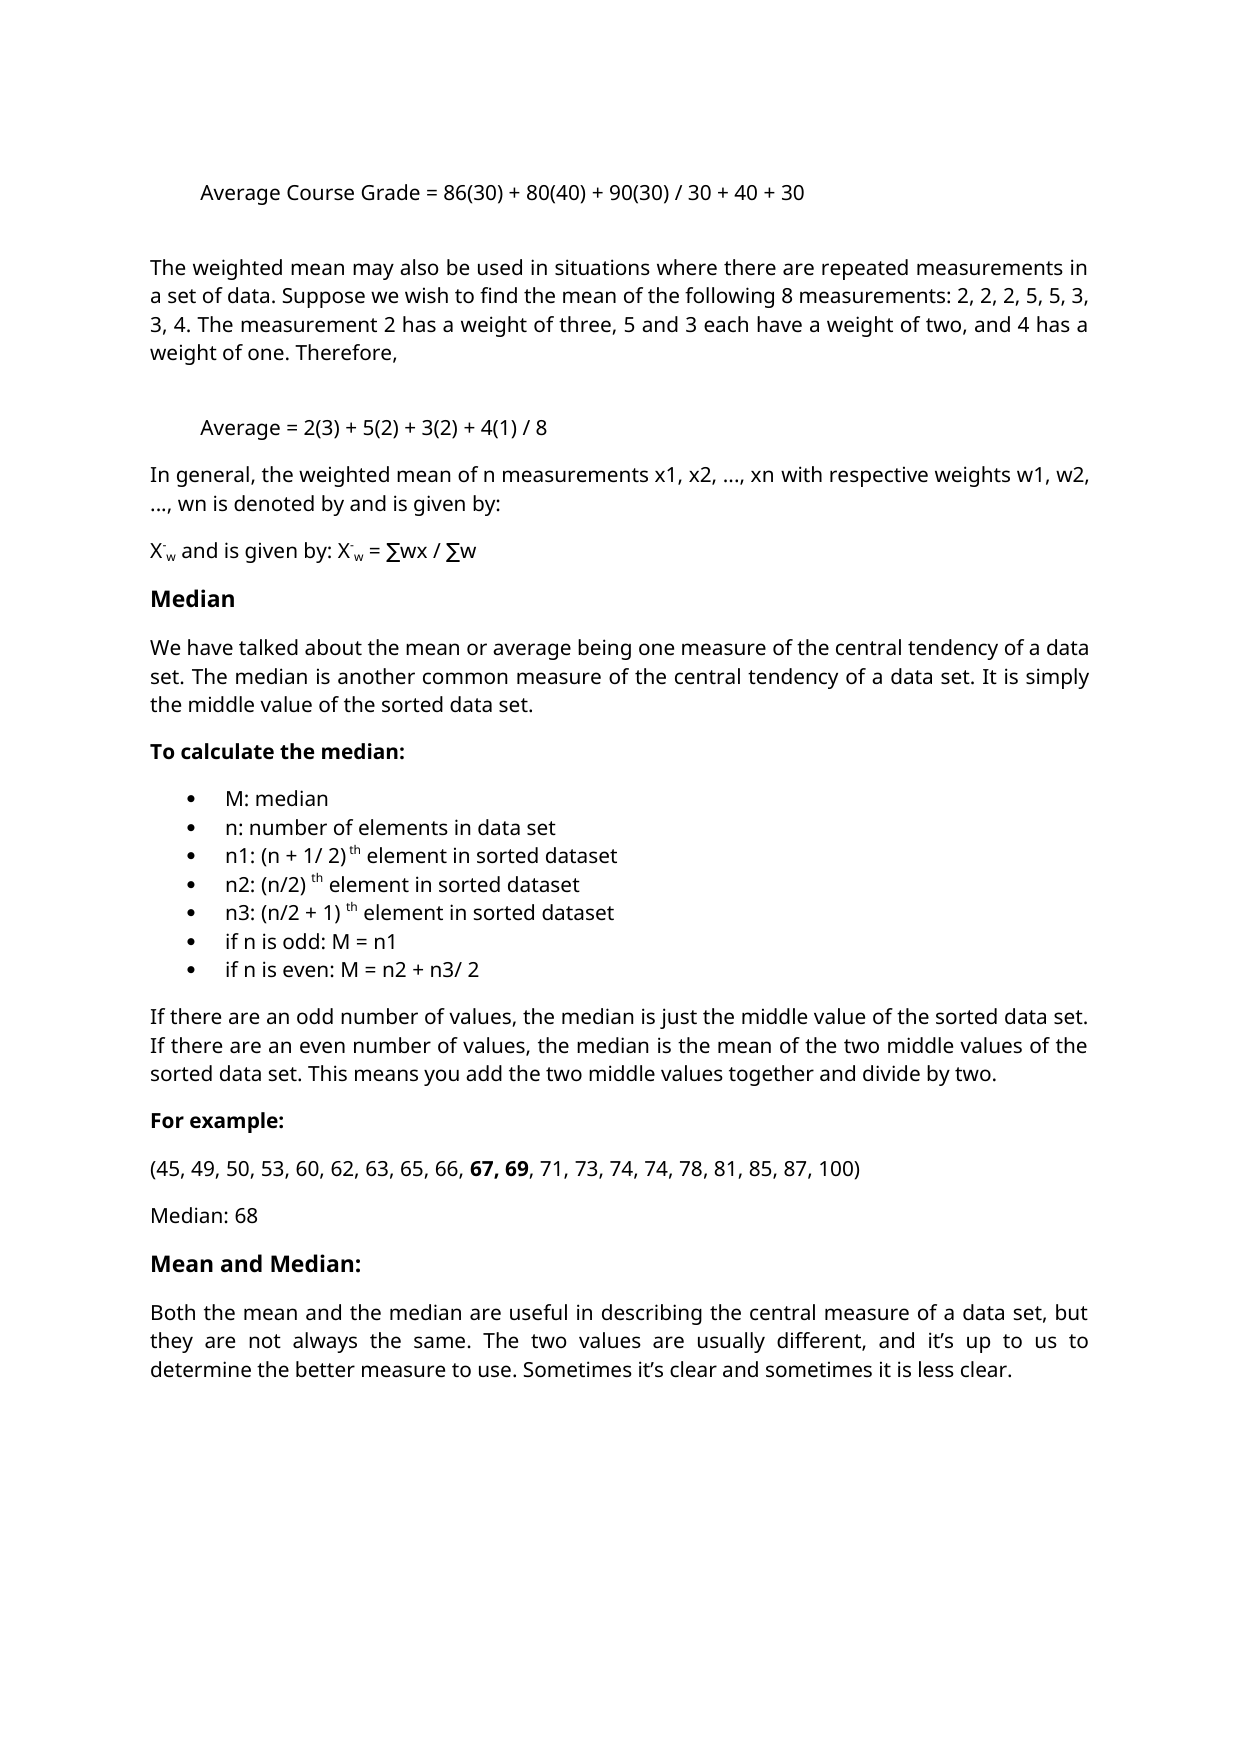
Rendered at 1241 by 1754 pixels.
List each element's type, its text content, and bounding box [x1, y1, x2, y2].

list n1: (n + 1/ 2) th element in sorted dataset [187, 841, 1090, 870]
text Both the mean and the median are useful in describing the central measure of a data set, but they are not always the same. The two values are usually different, and it’s up to us to determine the better measure to use. Sometimes it’s clear and sometimes it is less clear. [150, 1298, 1090, 1383]
text Average Course Grade = 86(30) + 80(40) + 90(30) / 30 + 40 + 30 [150, 150, 1090, 234]
text Mean and Median: [150, 1248, 1090, 1279]
list if n is even: M = n2 + n3/ 2 [187, 955, 1090, 984]
list n3: (n/2 + 1) th element in sorted dataset [187, 898, 1090, 927]
text For example: [150, 1106, 1090, 1135]
list if n is odd: M = n1 [187, 927, 1090, 955]
text If there are an odd number of values, the median is just the middle value of the sorted data set. If there are an even number of values, the median is the mean of the two middle values of the sorted data set. This means you add the two middle values together and divide by two. [150, 1002, 1090, 1088]
text (45, 49, 50, 53, 60, 62, 63, 65, 66, 67, 69, 71, 73, 74, 74, 78, 81, 85, 87, 100) [150, 1154, 1090, 1182]
list M: median [187, 784, 1090, 813]
text X-w and is given by: X-w = ∑wx / ∑w [150, 536, 1090, 564]
text Median [150, 583, 1090, 614]
list n2: (n/2) th element in sorted dataset [187, 870, 1090, 898]
list n: number of elements in data set [187, 813, 1090, 841]
text In general, the weighted mean of n measurements x1, x2, ..., xn with respective weights w1, w2, ..., wn is denoted by and is given by: [150, 461, 1090, 517]
text The weighted mean may also be used in situations where there are repeated measurements in a set of data. Suppose we wish to find the mean of the following 8 measurements: 2, 2, 2, 5, 5, 3, 3, 4. The measurement 2 has a weight of three, 5 and 3 each have a weight of two, and 4 has a weight of one. Therefore, [150, 253, 1090, 367]
text Average = 2(3) + 5(2) + 3(2) + 4(1) / 8 [150, 386, 1090, 442]
text To calculate the median: [150, 737, 1090, 766]
text Median: 68 [150, 1201, 1090, 1229]
text We have talked about the mean or average being one measure of the central tendency of a data set. The median is another common measure of the central tendency of a data set. It is simply the middle value of the sorted data set. [150, 633, 1090, 719]
